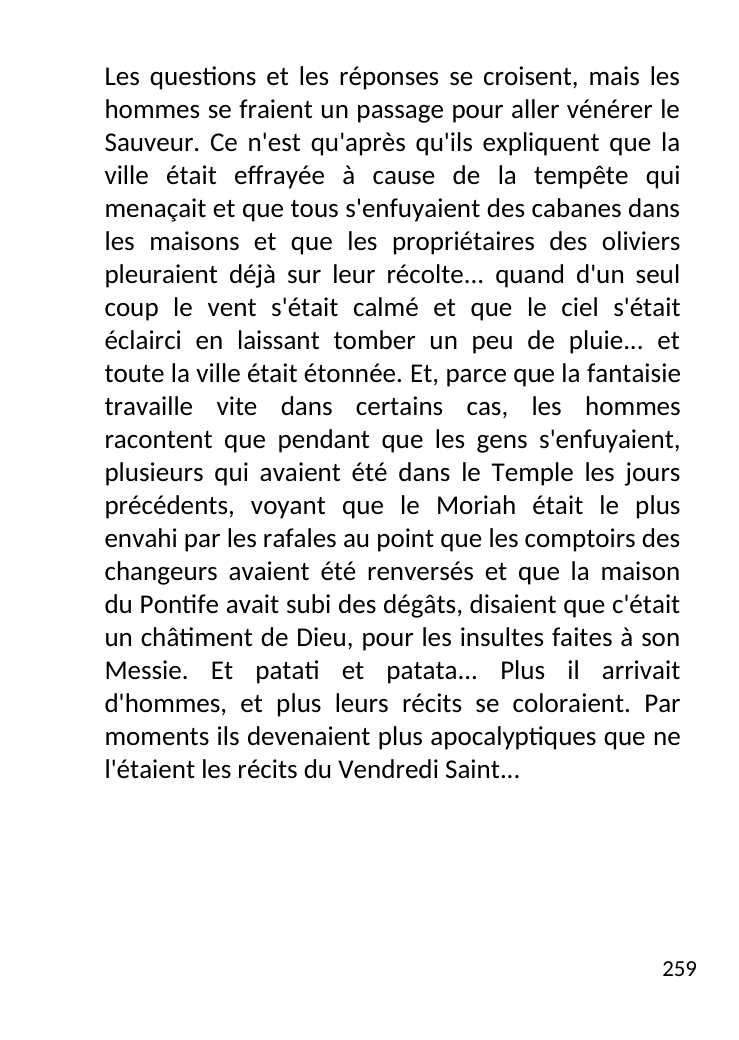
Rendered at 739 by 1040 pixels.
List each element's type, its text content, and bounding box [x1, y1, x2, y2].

text Les questions et les réponses se croisent, mais les hommes se fraient un passage pour aller vénérer le Sauveur. Ce n'est qu'après qu'ils expliquent que la ville était effrayée à cause de la tempête qui menaçait et que tous s'enfuyaient des cabanes dans les maisons et que les propriétaires des oliviers pleuraient déjà sur leur récolte... quand d'un seul coup le vent s'était calmé et que le ciel s'était éclairci en laissant tomber un peu de pluie... et toute la ville était étonnée. Et, parce que la fantaisie travaille vite dans certains cas, les hommes racontent que pendant que les gens s'enfuyaient, plusieurs qui avaient été dans le Temple les jours précédents, voyant que le Moriah était le plus envahi par les rafales au point que les comptoirs des changeurs avaient été renversés et que la maison du Pontife avait subi des dégâts, disaient que c'était un châtiment de Dieu, pour les insultes faites à son Messie. Et patati et patata... Plus il arrivait d'hommes, et plus leurs récits se coloraient. Par moments ils devenaient plus apocalyptiques que ne l'étaient les récits du Vendredi Saint... [104, 59, 681, 786]
